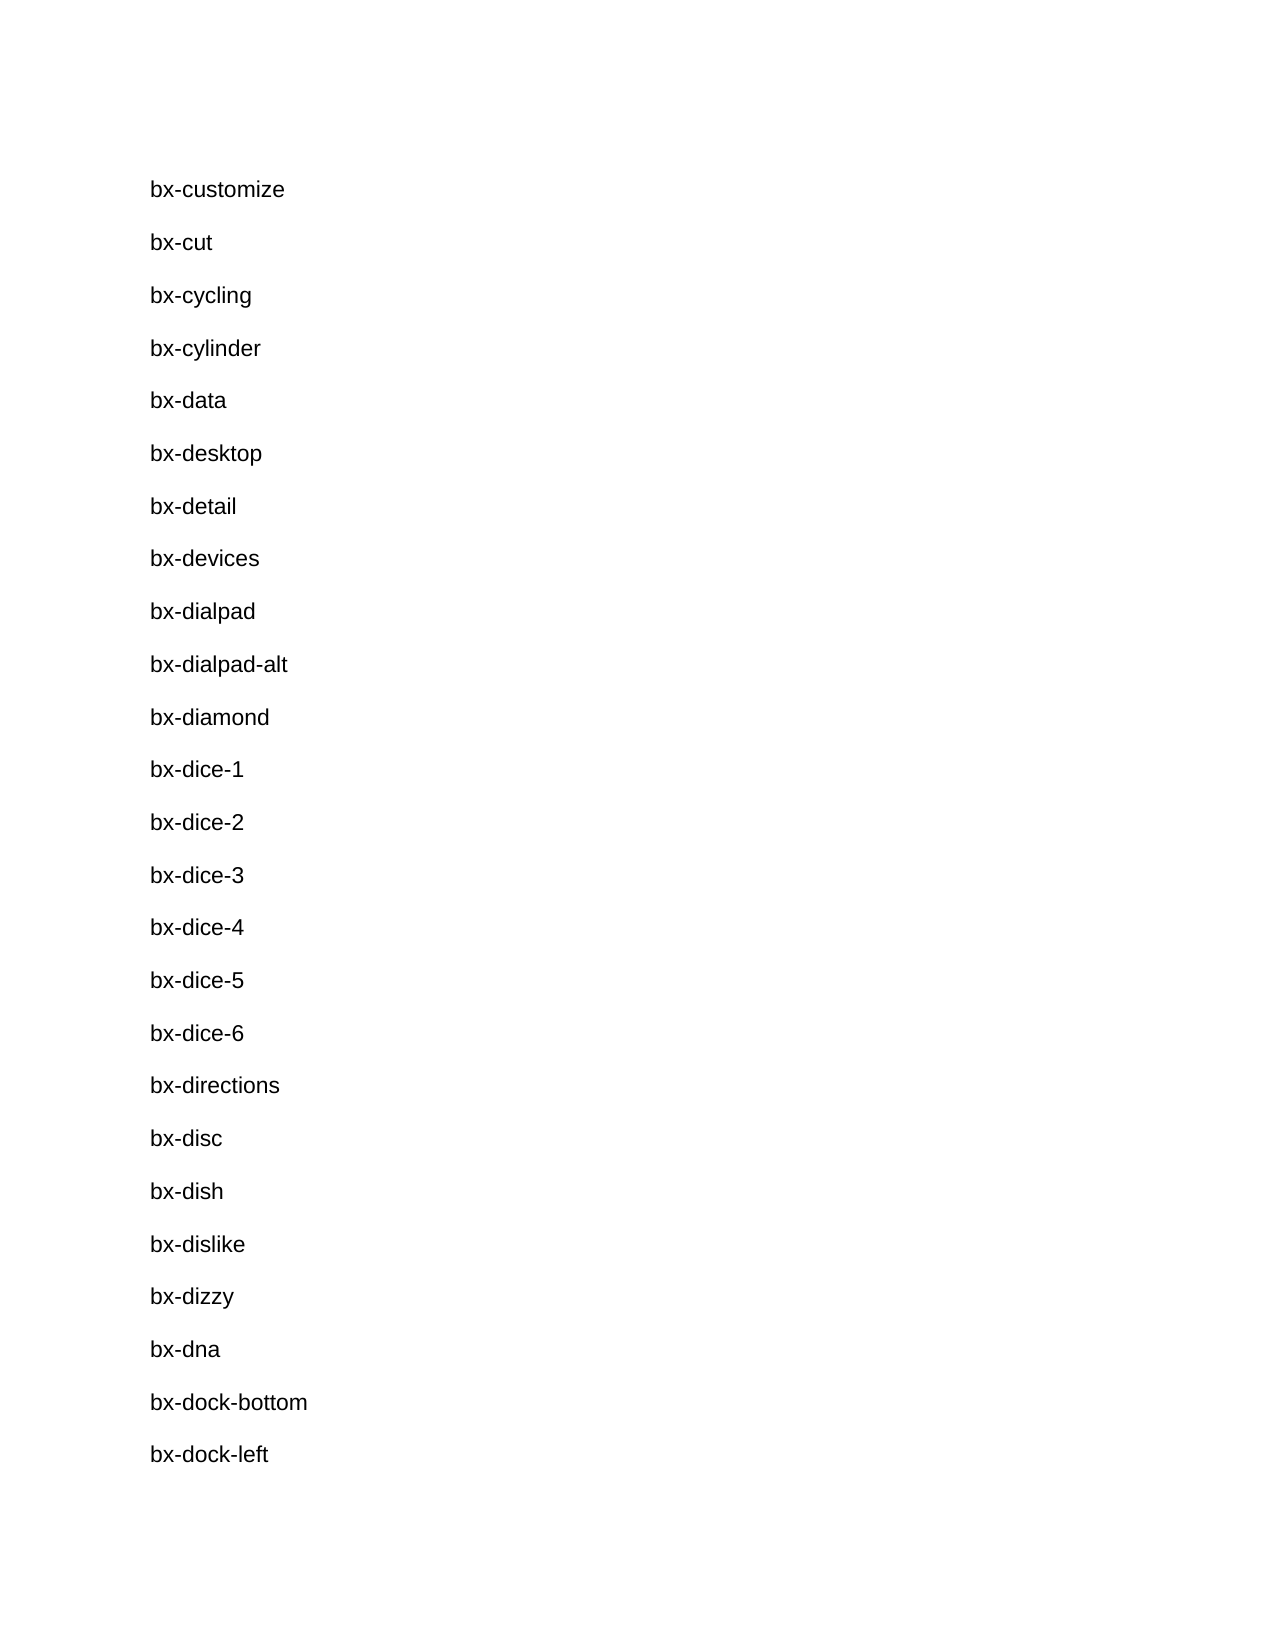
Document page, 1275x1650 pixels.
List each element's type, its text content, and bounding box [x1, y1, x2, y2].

text bx-detail [150, 493, 1125, 519]
text bx-dock-bottom [150, 1389, 1125, 1415]
text bx-directions [150, 1072, 1125, 1099]
text bx-dice-4 [150, 914, 1125, 941]
text bx-desktop [150, 440, 1125, 466]
text bx-dice-2 [150, 809, 1125, 835]
text bx-dizzy [150, 1283, 1125, 1309]
text bx-customize [150, 176, 1125, 203]
text bx-dock-left [150, 1441, 1125, 1468]
text bx-dialpad [150, 598, 1125, 624]
text bx-diamond [150, 703, 1125, 730]
text bx-cycling [150, 282, 1125, 308]
text bx-devices [150, 545, 1125, 572]
text bx-dna [150, 1336, 1125, 1362]
text bx-dish [150, 1178, 1125, 1204]
text bx-cut [150, 229, 1125, 255]
text bx-dislike [150, 1231, 1125, 1257]
text bx-dialpad-alt [150, 651, 1125, 677]
text bx-dice-6 [150, 1020, 1125, 1046]
text bx-data [150, 387, 1125, 413]
text bx-dice-3 [150, 862, 1125, 888]
text bx-dice-5 [150, 967, 1125, 993]
text bx-disc [150, 1125, 1125, 1151]
text bx-dice-1 [150, 756, 1125, 782]
text bx-cylinder [150, 334, 1125, 361]
